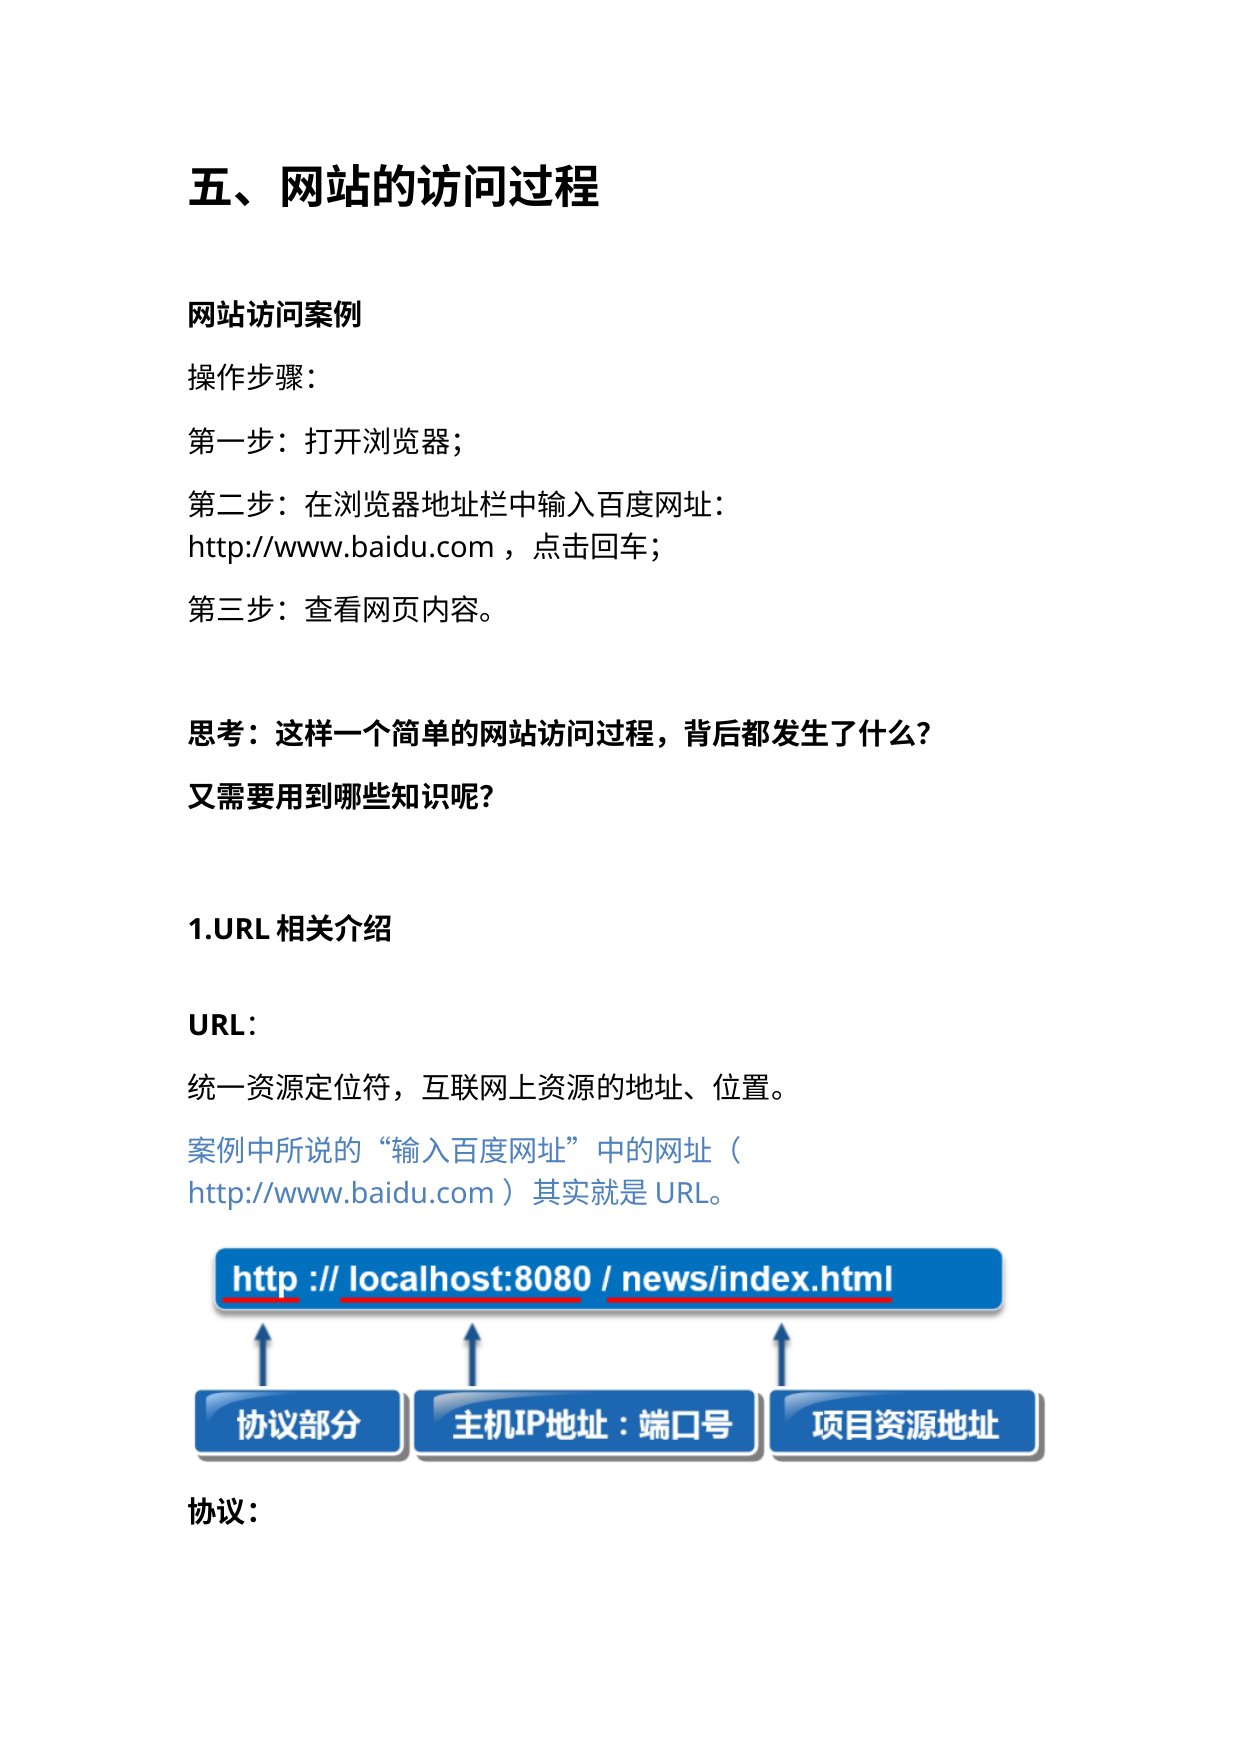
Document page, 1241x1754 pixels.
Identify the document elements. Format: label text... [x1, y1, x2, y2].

text 第二步：在浏览器地址栏中输入百度网址： http://www.baidu.com ，点击回车； [187, 481, 1053, 566]
text 案例中所说的“输入百度网址”中的网址（ http://www.baidu.com ）其实就是URL。 [187, 1128, 1053, 1212]
text 协议： [187, 1488, 1053, 1531]
text URL： [187, 1001, 1053, 1044]
text 统一资源定位符，互联网上资源的地址、位置。 [187, 1064, 1053, 1107]
text 又需要用到哪些知识呢？ [187, 773, 1053, 816]
subtitle 1.URL相关介绍 [187, 906, 1053, 948]
text 网站访问案例 [187, 292, 1053, 334]
text 思考：这样一个简单的网站访问过程，背后都发生了什么？ [187, 710, 1053, 753]
text 操作步骤： [187, 355, 1053, 397]
subtitle 五、网站的访问过程 [187, 150, 1053, 216]
text 第一步：打开浏览器； [187, 418, 1053, 460]
text 第三步：查看网页内容。 [187, 587, 1053, 629]
picture [187, 1233, 1053, 1468]
